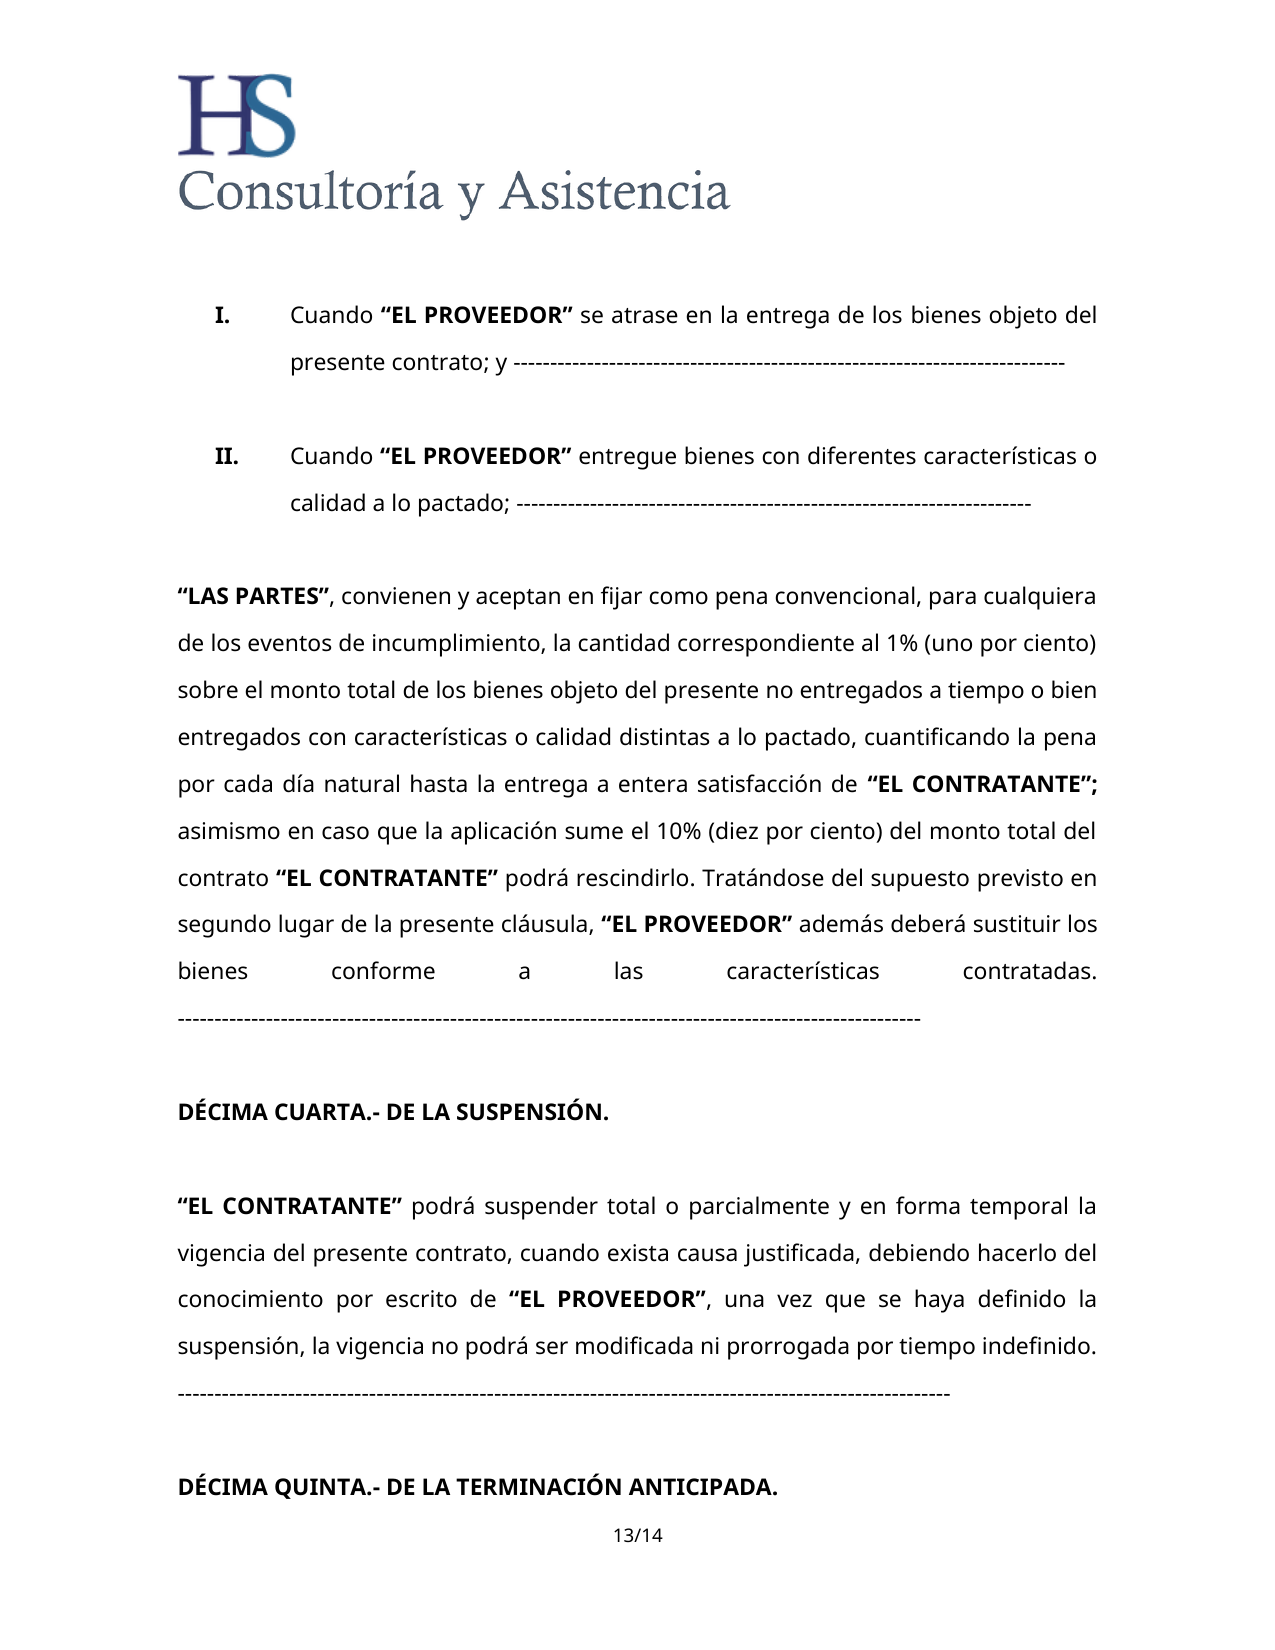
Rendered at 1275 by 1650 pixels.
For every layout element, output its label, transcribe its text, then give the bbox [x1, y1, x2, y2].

text “LAS PARTES”, convienen y aceptan en fijar como pena convencional, para cualquiera de los eventos de incumplimiento, la cantidad correspondiente al 1% (uno por ciento) sobre el monto total de los bienes objeto del presente no entregados a tiempo o bien entregados con características o calidad distintas a lo pactado, cuantificando la pena por cada día natural hasta la entrega a entera satisfacción de “EL CONTRATANTE”; asimismo en caso que la aplicación sume el 10% (diez por ciento) del monto total del contrato “EL CONTRATANTE” podrá rescindirlo. Tratándose del supuesto previsto en segundo lugar de la presente cláusula, “EL PROVEEDOR” además deberá sustituir los bienes conforme a las características contratadas. ----------------------------------------------------------------------------------------------------- [177, 580, 1098, 1033]
list Cuando “EL PROVEEDOR” se atrase en la entrega de los bienes objeto del presente contrato; y --------------------------------------------------------------------------- [215, 299, 1098, 377]
picture [177, 73, 731, 222]
list Cuando “EL PROVEEDOR” entregue bienes con diferentes características o calidad a lo pactado; ---------------------------------------------------------------------- [215, 439, 1098, 518]
text “EL CONTRATANTE” podrá suspender total o parcialmente y en forma temporal la vigencia del presente contrato, cuando exista causa justificada, debiendo hacerlo del conocimiento por escrito de “EL PROVEEDOR”, una vez que se haya definido la suspensión, la vigencia no podrá ser modificada ni prorrogada por tiempo indefinido. --------------------------------------------------------------------------------------------------------- [177, 1189, 1098, 1408]
text DÉCIMA CUARTA.- DE LA SUSPENSIÓN. [177, 1096, 1098, 1127]
text DÉCIMA QUINTA.- DE LA TERMINACIÓN ANTICIPADA. [177, 1471, 1098, 1502]
